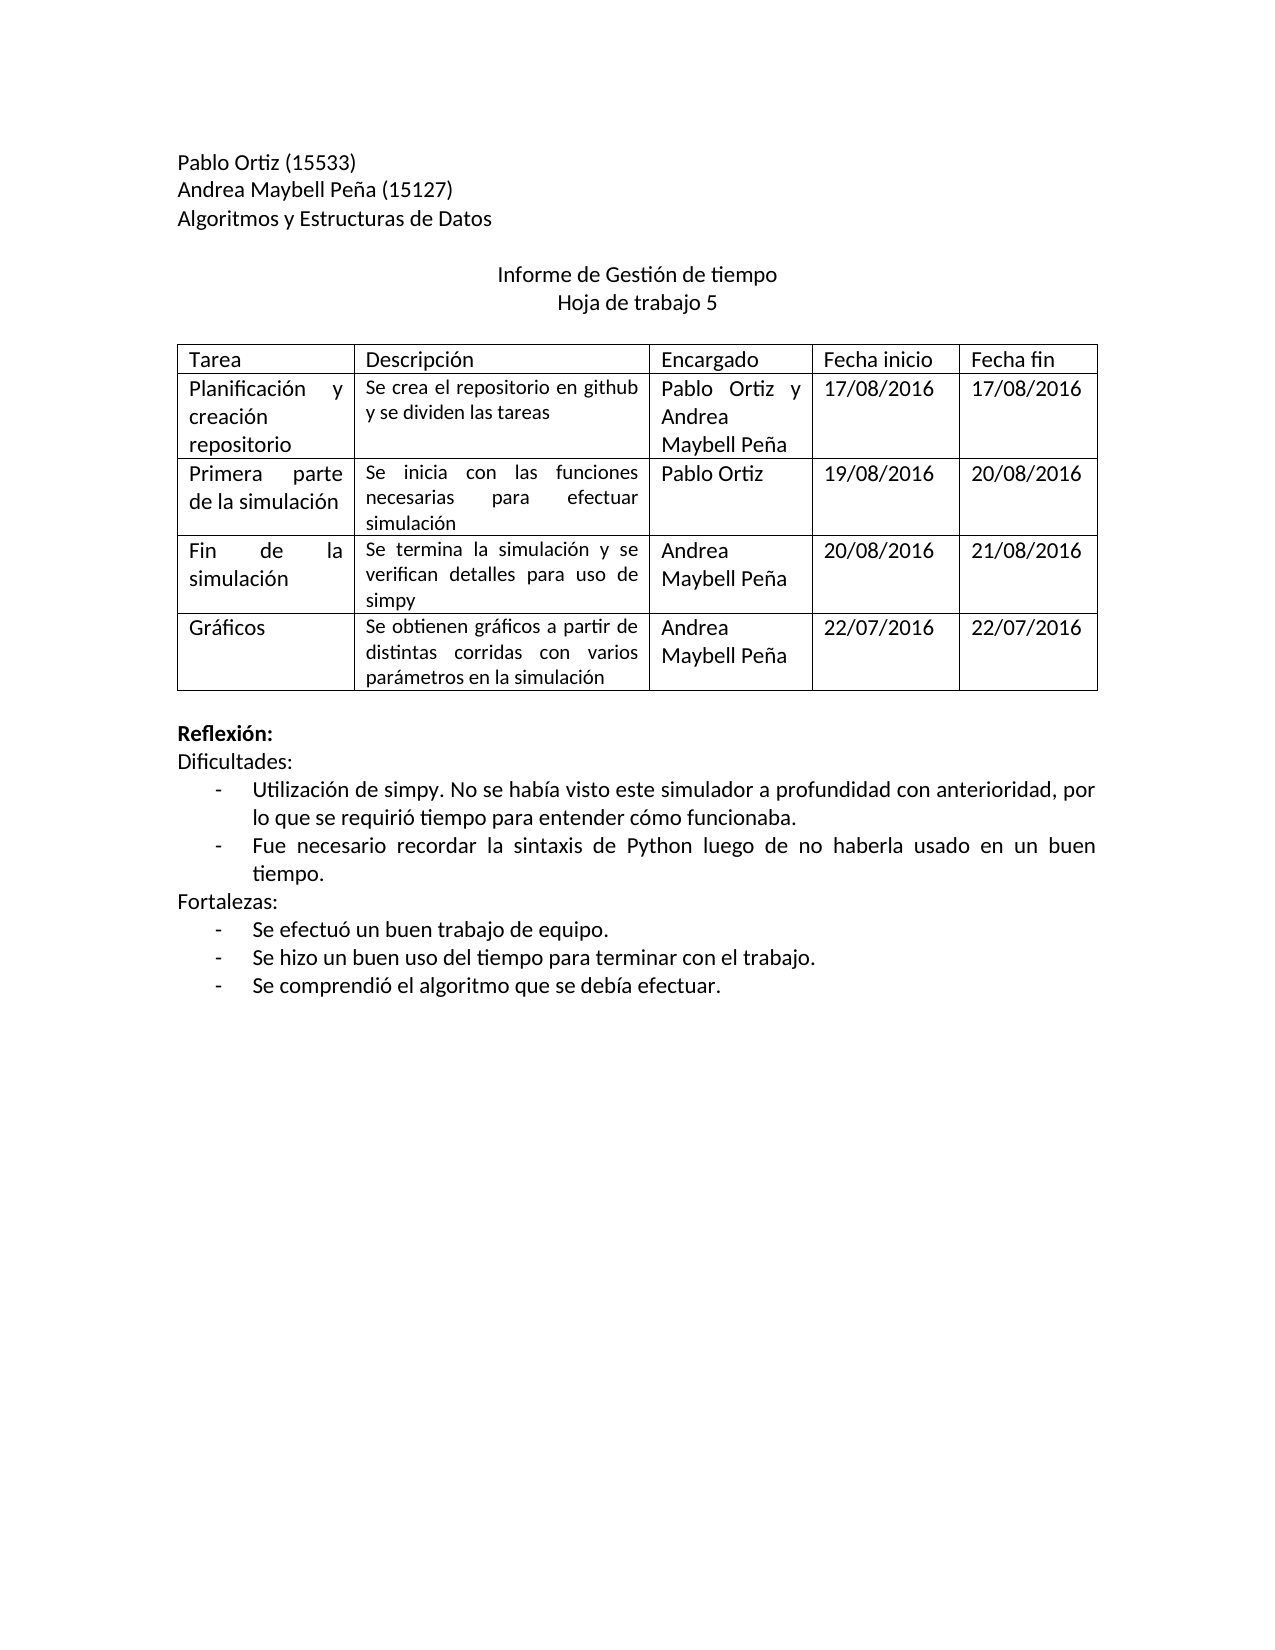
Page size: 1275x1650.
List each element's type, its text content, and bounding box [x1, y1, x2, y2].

text Reflexión: [177, 719, 1098, 747]
table_cell 20/08/2016 [813, 536, 959, 612]
text Hoja de trabajo 5 [177, 288, 1098, 316]
table_cell Gráficos [178, 614, 354, 690]
table_cell 22/07/2016 [960, 614, 1097, 690]
table_header Fecha fin [960, 345, 1097, 373]
table_cell Se obtienen gráficos a partir de distintas corridas con varios parámetros en la simulación [355, 614, 649, 690]
table_cell 17/08/2016 [960, 374, 1097, 458]
table_cell Fin de la simulación [178, 536, 354, 612]
table_cell Andrea Maybell Peña [650, 614, 812, 690]
table_header Encargado [650, 345, 812, 373]
table_cell Primera parte de la simulación [178, 459, 354, 535]
text Andrea Maybell Peña (15127) [177, 176, 1098, 204]
table_cell Andrea Maybell Peña [650, 536, 812, 612]
list Se comprendió el algoritmo que se debía efectuar. [215, 971, 1098, 999]
table_cell Se crea el repositorio en github y se dividen las tareas [355, 374, 649, 458]
list Utilización de simpy. No se había visto este simulador a profundidad con anterioridad, por lo que se requirió tiempo para entender cómo funcionaba. [215, 775, 1098, 831]
text Algoritmos y Estructuras de Datos [177, 204, 1098, 232]
text Pablo Ortiz (15533) [177, 148, 1098, 176]
table_cell Planificación y creación repositorio [178, 374, 354, 458]
text Dificultades: [177, 747, 1098, 775]
table_cell Pablo Ortiz y Andrea Maybell Peña [650, 374, 812, 458]
table_cell Se termina la simulación y se verifican detalles para uso de simpy [355, 536, 649, 612]
list Fue necesario recordar la sintaxis de Python luego de no haberla usado en un buen tiempo. [215, 831, 1098, 887]
table_cell 19/08/2016 [813, 459, 959, 535]
table_header Tarea [178, 345, 354, 373]
table_cell 22/07/2016 [813, 614, 959, 690]
table_cell Se inicia con las funciones necesarias para efectuar simulación [355, 459, 649, 535]
list Se efectuó un buen trabajo de equipo. [215, 915, 1098, 943]
text Fortalezas: [177, 887, 1098, 915]
table_cell 21/08/2016 [960, 536, 1097, 612]
list Se hizo un buen uso del tiempo para terminar con el trabajo. [215, 943, 1098, 971]
table_cell Pablo Ortiz [650, 459, 812, 535]
table_header Descripción [355, 345, 649, 373]
table_header Fecha inicio [813, 345, 959, 373]
table_cell 17/08/2016 [813, 374, 959, 458]
text Informe de Gestión de tiempo [177, 260, 1098, 288]
table_cell 20/08/2016 [960, 459, 1097, 535]
